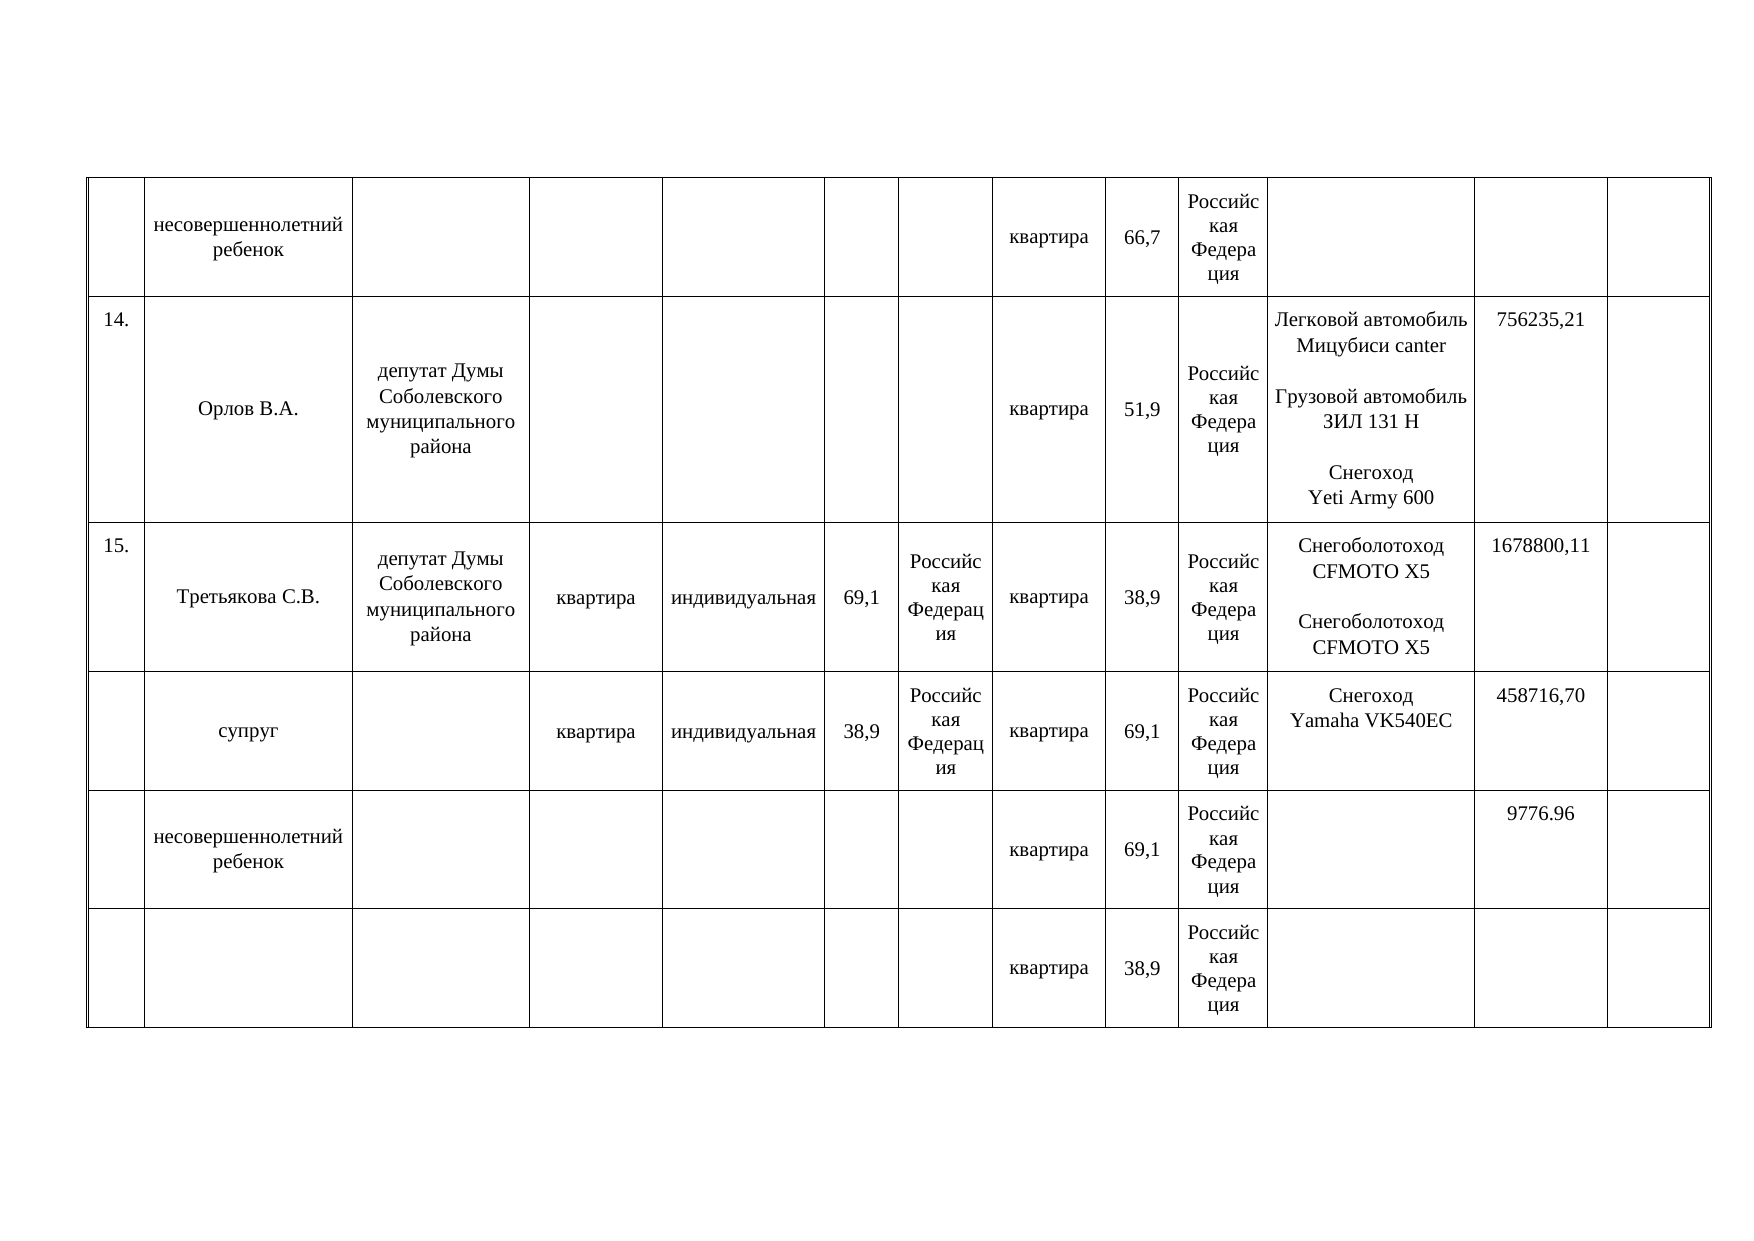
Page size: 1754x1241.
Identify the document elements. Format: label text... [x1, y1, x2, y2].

table_cell квартира [530, 672, 662, 790]
table_cell [353, 909, 529, 1027]
table_cell 756235,21 [1475, 297, 1607, 522]
table_cell [89, 909, 144, 1027]
table_cell квартира [993, 297, 1105, 522]
table_cell индивидуальная [663, 672, 824, 790]
table_cell 69,1 [825, 523, 898, 671]
table_cell квартира [993, 523, 1105, 671]
table_cell [663, 178, 824, 296]
table_cell [899, 297, 992, 522]
table_cell [899, 909, 992, 1027]
table_cell [825, 297, 898, 522]
table_cell супруг [145, 672, 352, 790]
table_cell Легковой автомобиль Мицубиси canter Грузовой автомобиль ЗИЛ 131 Н Снегоход Yeti Army 600 [1268, 297, 1474, 522]
table_cell [1475, 909, 1607, 1027]
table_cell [1179, 909, 1267, 1027]
table_cell 38,9 [1106, 909, 1178, 1027]
table_cell [825, 909, 898, 1027]
table_cell [1608, 909, 1709, 1027]
table_cell 38,9 [1106, 523, 1178, 671]
table_cell [1608, 672, 1709, 790]
table_cell квартира [530, 523, 662, 671]
table_cell 69,1 [1106, 672, 1178, 790]
table_cell 38,9 [825, 672, 898, 790]
table_cell [1608, 297, 1709, 522]
table_cell [145, 909, 352, 1027]
table_cell [89, 178, 144, 296]
table_cell Российская Федерация [1179, 791, 1267, 908]
table_cell [353, 178, 529, 296]
table_cell [899, 178, 992, 296]
table_cell 51,9 [1106, 297, 1178, 522]
table_cell [1608, 178, 1709, 296]
table_cell Орлов В.А. [145, 297, 352, 522]
table_cell [530, 178, 662, 296]
table_cell [530, 297, 662, 522]
table_cell [825, 791, 898, 908]
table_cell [353, 297, 529, 522]
table_cell 9776.96 [1475, 791, 1607, 908]
table_cell квартира [993, 178, 1105, 296]
table_cell [89, 672, 144, 790]
table_cell 15. [89, 523, 144, 671]
table_cell индивидуальная [663, 523, 824, 671]
table_cell Российская Федерация [1179, 178, 1267, 296]
table_cell [663, 791, 824, 908]
table_cell [1608, 523, 1709, 671]
table_cell [353, 791, 529, 908]
table_cell [899, 791, 992, 908]
table_cell [1268, 909, 1474, 1027]
table_cell Снегоход Yamaha VK540EC [1268, 672, 1474, 790]
table_cell [1268, 178, 1474, 296]
table_cell 69,1 [1106, 791, 1178, 908]
table_cell 14. [89, 297, 144, 522]
table_cell [353, 672, 529, 790]
table_cell 1678800,11 [1475, 523, 1607, 671]
table_cell Третьякова С.В. [145, 523, 352, 671]
table_cell квартира [993, 791, 1105, 908]
table_cell Российская Федерация [899, 523, 992, 671]
table_cell Российская Федерация [899, 672, 992, 790]
table_cell [663, 297, 824, 522]
table_cell 458716,70 [1475, 672, 1607, 790]
table_cell [530, 791, 662, 908]
table_cell квартира [993, 672, 1105, 790]
table_cell несовершеннолетний ребенок [145, 791, 352, 908]
table_cell Снегоболотоход CFMOTO X5 Снегоболотоход CFMOTO X5 [1268, 523, 1474, 671]
table_cell депутат Думы Соболевского муниципального района [353, 523, 529, 671]
table_cell [1475, 178, 1607, 296]
table_cell [89, 791, 144, 908]
table_cell Российская Федерация [1179, 523, 1267, 671]
table_cell [1608, 791, 1709, 908]
table_cell 66,7 [1106, 178, 1178, 296]
table_cell квартира [993, 909, 1105, 1027]
table_cell [1268, 791, 1474, 908]
table_cell [663, 909, 824, 1027]
table_cell Российская Федерация [1179, 672, 1267, 790]
table_cell Российская Федерация [1179, 297, 1267, 522]
table_cell [530, 909, 662, 1027]
table_cell [825, 178, 898, 296]
table_cell несовершеннолетний ребенок [145, 178, 352, 296]
